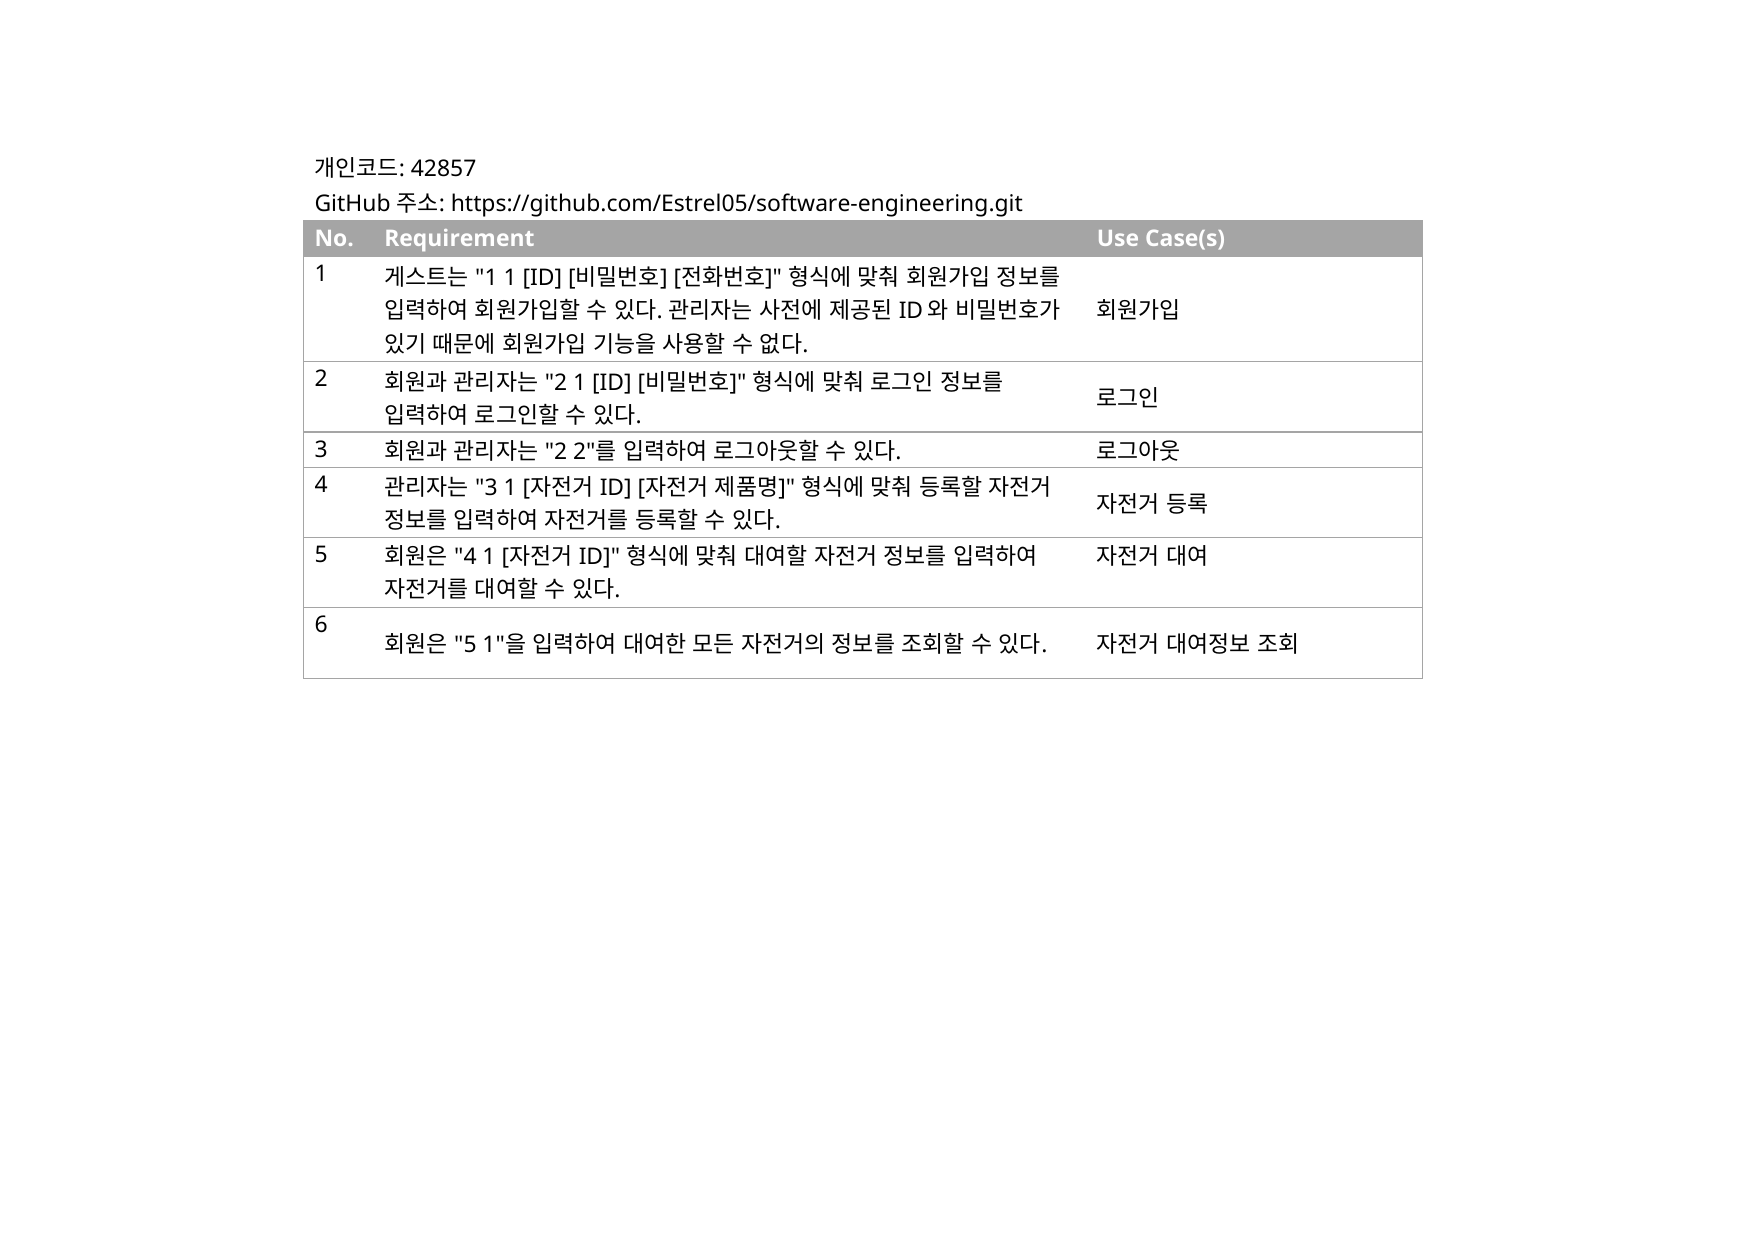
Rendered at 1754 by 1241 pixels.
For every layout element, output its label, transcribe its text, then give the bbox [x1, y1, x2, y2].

table_cell 회원은 "4 1 [자전거 ID]" 형식에 맞춰 대여할 자전거 정보를 입력하여 자전거를 대여할 수 있다. [374, 538, 1086, 607]
table_cell 관리자는 "3 1 [자전거 ID] [자전거 제품명]" 형식에 맞춰 등록할 자전거 정보를 입력하여 자전거를 등록할 수 있다. [374, 468, 1086, 537]
table_cell 회원은 "5 1"을 입력하여 대여한 모든 자전거의 정보를 조회할 수 있다. [374, 608, 1086, 678]
table_cell No. [304, 221, 374, 256]
table_cell 4 [304, 468, 374, 537]
table_header 개인코드: 42857 [304, 150, 1423, 185]
table_cell 회원과 관리자는 "2 1 [ID] [비밀번호]" 형식에 맞춰 로그인 정보를 입력하여 로그인할 수 있다. [374, 362, 1086, 431]
table_cell 자전거 대여 [1086, 538, 1422, 607]
table_cell GitHub 주소: https://github.com/Estrel05/software-engineering.git [304, 185, 1423, 220]
table_cell 자전거 대여정보 조회 [1086, 608, 1422, 678]
table_cell 로그아웃 [1086, 433, 1422, 467]
table_cell 1 [304, 257, 374, 361]
table_cell 회원가입 [1086, 257, 1422, 361]
table_cell 자전거 등록 [1086, 468, 1422, 537]
table_cell Requirement [374, 221, 1086, 256]
table_cell 로그인 [1086, 362, 1422, 431]
table_cell 2 [304, 362, 374, 431]
table_cell 3 [304, 433, 374, 467]
table_cell 6 [304, 608, 374, 678]
table_cell 회원과 관리자는 "2 2"를 입력하여 로그아웃할 수 있다. [374, 433, 1086, 467]
table_cell 5 [304, 538, 374, 607]
table_cell 게스트는 "1 1 [ID] [비밀번호] [전화번호]" 형식에 맞춰 회원가입 정보를 입력하여 회원가입할 수 있다. 관리자는 사전에 제공된 ID와 비밀번호가 있기 때문에 회원가입 기능을 사용할 수 없다. [374, 257, 1086, 361]
table_cell Use Case(s) [1086, 221, 1422, 256]
